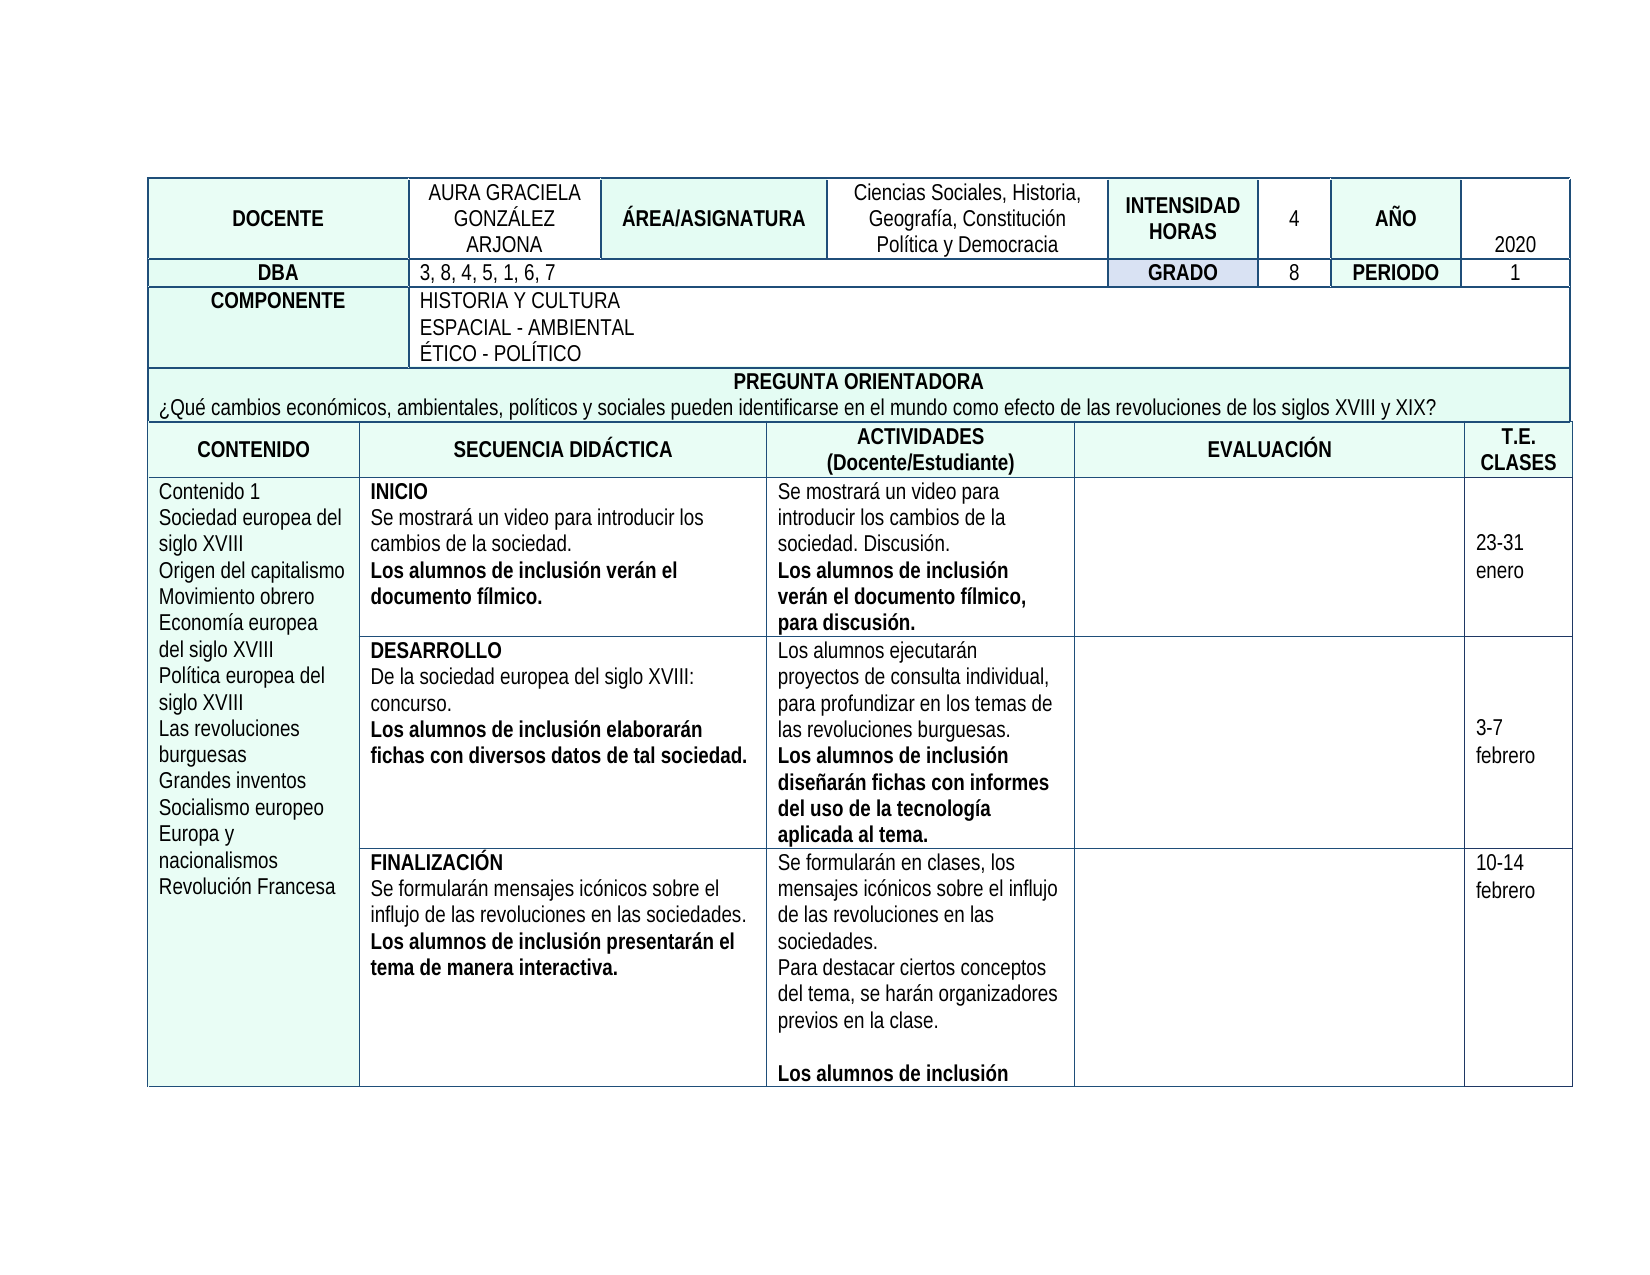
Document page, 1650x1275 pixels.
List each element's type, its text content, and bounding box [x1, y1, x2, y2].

table_cell 8 [1259, 260, 1330, 286]
table_cell PREGUNTA ORIENTADORA ¿Qué cambios económicos, ambientales, políticos y sociales pueden identificarse en el mundo como efecto de las revoluciones de los siglos XVIII y XIX? [149, 369, 1569, 421]
table_cell T.E. CLASES [1465, 422, 1572, 477]
table_cell DESARROLLO De la sociedad europea del siglo XVIII: concurso. Los alumnos de inclusión elaborarán fichas con diversos datos de tal sociedad. [360, 637, 766, 848]
table_cell 23-31 enero [1465, 478, 1572, 636]
table_cell DBA [149, 260, 408, 286]
table_cell 10-14 febrero [1465, 849, 1572, 1086]
table_header AURA GRACIELA GONZÁLEZ ARJONA [410, 179, 600, 258]
table_header DOCENTE [149, 179, 408, 258]
table_header Ciencias Sociales, Historia, Geografía, Constitución Política y Democracia [828, 179, 1107, 258]
table_header 4 [1259, 179, 1330, 258]
table_cell INICIO Se mostrará un video para introducir los cambios de la sociedad. Los alumnos de inclusión verán el documento fílmico. [360, 478, 766, 636]
table_header 2020 [1462, 179, 1569, 258]
table_cell ACTIVIDADES (Docente/Estudiante) [767, 423, 1074, 477]
table_cell [1075, 637, 1464, 848]
table_cell COMPONENTE [149, 288, 408, 366]
table_cell HISTORIA Y CULTURA ESPACIAL - AMBIENTAL ÉTICO - POLÍTICO [410, 288, 1569, 366]
table_cell 3, 8, 4, 5, 1, 6, 7 [410, 260, 1107, 286]
table_header INTENSIDAD HORAS [1109, 179, 1257, 258]
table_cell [767, 849, 1074, 1086]
table_cell 1 [1462, 260, 1569, 286]
table_cell 3-7 febrero [1465, 637, 1572, 848]
table_cell [1075, 478, 1464, 636]
table_cell SECUENCIA DIDÁCTICA [360, 423, 766, 477]
table_header AÑO [1332, 179, 1460, 258]
table_header ÁREA/ASIGNATURA [602, 179, 826, 258]
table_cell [360, 849, 766, 1086]
table_cell Contenido 1 Sociedad europea del siglo XVIII Origen del capitalismo Movimiento obrero Economía europea del siglo XVIII Política europea del siglo XVIII Las revoluciones burguesas Grandes inventos Socialismo europeo Europa y nacionalismos Revolución Francesa [148, 478, 359, 1086]
table_cell Los alumnos ejecutarán proyectos de consulta individual, para profundizar en los temas de las revoluciones burguesas. Los alumnos de inclusión diseñarán fichas con informes del uso de la tecnología aplicada al tema. [767, 637, 1074, 848]
table_cell [1075, 849, 1464, 1086]
table_cell GRADO [1109, 260, 1257, 286]
table_cell PERIODO [1332, 260, 1460, 286]
table_cell EVALUACIÓN [1075, 423, 1464, 477]
table_cell CONTENIDO [148, 423, 359, 477]
table_cell Se mostrará un video para introducir los cambios de la sociedad. Discusión. Los alumnos de inclusión verán el documento fílmico, para discusión. [767, 478, 1074, 636]
